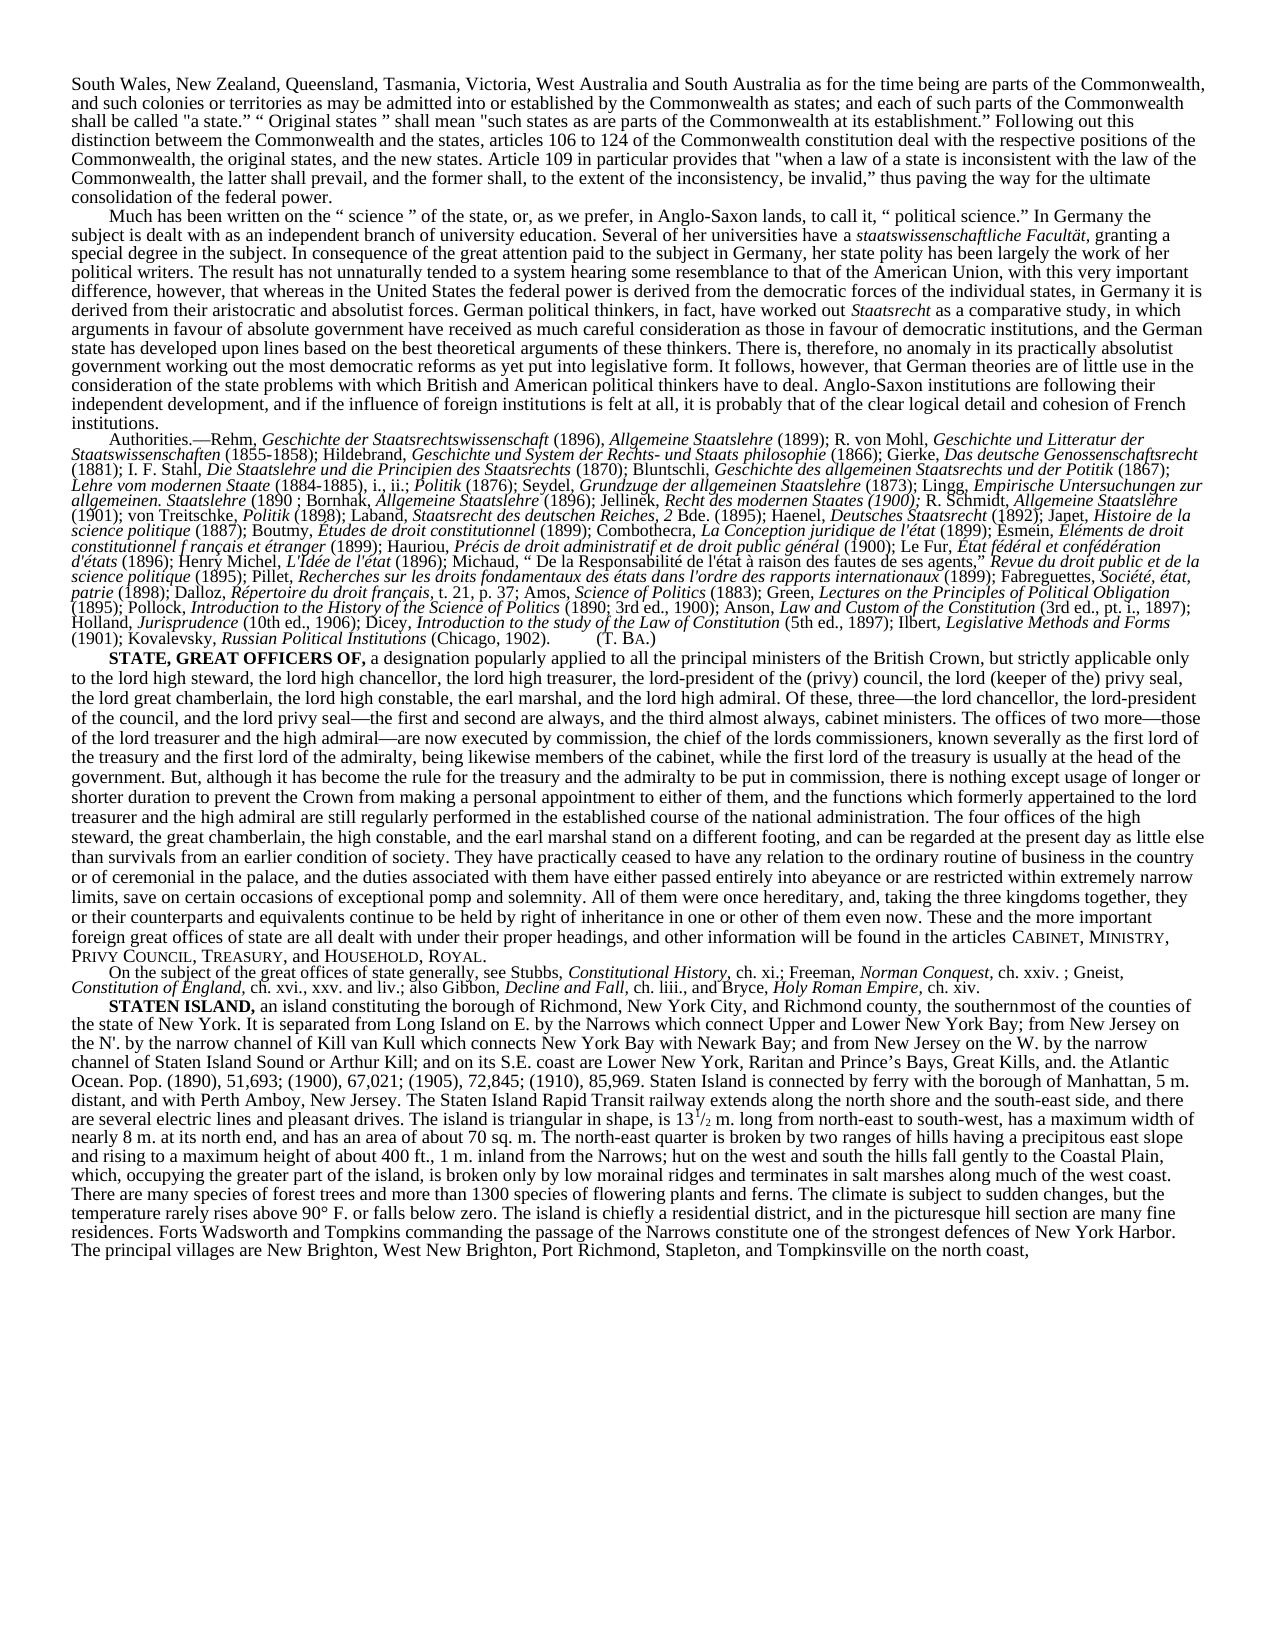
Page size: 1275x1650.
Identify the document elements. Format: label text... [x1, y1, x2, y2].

text Much has been written on the “ science ” of the state, or, as we prefer, in Anglo-Saxon lands, to call it, “ political science.” In Germany the subject is dealt with as an independent branch of university education. Several of her universities have a staatswissenschaftliche Facultät, granting a special degree in the subject. In consequence of the great attention paid to the subject in Germany, her state polity has been largely the work of her political writers. The result has not unnaturally tended to a system hearing some resemblance to that of the American Union, with this very important difference, however, that whereas in the United States the federal power is derived from the democratic forces of the individual states, in Germany it is derived from their aristocratic and absolutist forces. German political thinkers, in fact, have worked out Staatsrecht as a comparative study, in which arguments in favour of absolute government have received as much careful consideration as those in favour of democratic institutions, and the German state has developed upon lines based on the best theoretical arguments of these thinkers. There is, therefore, no anomaly in its practically absolutist government working out the most democratic reforms as yet put into legislative form. It follows, however, that German theories are of little use in the consideration of the state problems with which British and American political thinkers have to deal. Anglo-Saxon institutions are following their independent development, and if the influence of foreign institutions is felt at all, it is probably that of the clear logical detail and cohesion of French institutions. [71, 207, 1208, 433]
text Authorities.—Rehm, Geschichte der Staatsrechtswissenschaft (1896), Allgemeine Staatslehre (1899); R. von Mohl, Geschichte und Litteratur der Staatswissenschaften (1855-1858); Hildebrand, Geschichte und System der Rechts- und Staats philosophie (1866); Gierke, Das deutsche Genossenschaftsrecht (1881); I. F. Stahl, Die Staatslehre und die Principien des Staatsrechts (1870); Bluntschli, Geschichte des allgemeinen Staatsrechts und der Potitik (1867); Lehre vom modernen Staate (1884-1885), i., ii.; Politik (1876); Seydel, Grundzuge der allgemeinen Staatslehre (1873); Lingg, Empirische Untersuchungen zur allgemeinen. Staatslehre (1890 ; Bornhak, Allgemeine Staatslehre (1896); Jellinek, Recht des modernen Staates (1900); R. Schmidt, Allgemeine Staatslehre (1901); von Treitschke, Politik (1898); Laband, Staatsrecht des deutschen Reiches, 2 Bde. (1895); Haenel, Deutsches Staatsrecht (1892); Janet, Histoire de la science politique (1887); Boutmy, Études de droit constitutionnel (1899); Combothecra, La Conception juridique de l'état (1899); Èsmein, Éléments de droit constitutionnel f rançais et étranger (1899); Hauriou, Précis de droit administratif et de droit public général (1900); Le Fur, État fédéral et confédération d'états (1896); Henry Michel, L'Idée de l'état (1896); Michaud, “ De la Responsabilité de l'état à raison des fautes de ses agents,” Revue du droit public et de la science politique (1895); Pillet, Recherches sur les droits fondamentaux des états dans l'ordre des rapports internationaux (1899); Fabreguettes, Société, état, patrie (1898); Dalloz, Répertoire du droit français, t. 21, p. 37; Amos, Science of Politics (1883); Green, Lectures on the Principles of Political Obligation (1895); Pollock, Introduction to the History of the Science of Politics (1890; 3rd ed., 1900); Anson, Law and Custom of the Constitution (3rd ed., pt. i., 1897); Holland, Jurisprudence (10th ed., 1906); Dicey, Introduction to the study of the Law of Constitution (5th ed., 1897); Ilbert, Legislative Methods and Forms (1901); Kovalevsky, Russian Political Institutions (Chicago, 1902). (T. Ba.) [71, 433, 1208, 649]
text STATE, GREAT OFFICERS OF, a designation popularly applied to all the principal ministers of the British Crown, but strictly applicable only to the lord high steward, the lord high chancellor, the lord high treasurer, the lord-president of the (privy) council, the lord (keeper of the) privy seal, the lord great chamberlain, the lord high constable, the earl marshal, and the lord high admiral. Of these, three—the lord chancellor, the lord-president of the council, and the lord privy seal—the first and second are always, and the third almost always, cabinet ministers. The offices of two more—those of the lord treasurer and the high admiral—are now executed by commission, the chief of the lords commissioners, known severally as the first lord of the treasury and the first lord of the admiralty, being likewise members of the cabinet, while the first lord of the treasury is usually at the head of the government. But, although it has become the rule for the treasury and the admiralty to be put in commission, there is nothing except usage of longer or shorter duration to prevent the Crown from making a personal appointment to either of them, and the functions which formerly appertained to the lord treasurer and the high admiral are still regularly performed in the established course of the national administration. The four offices of the high steward, the great chamberlain, the high constable, and the earl marshal stand on a different footing, and can be regarded at the present day as little else than survivals from an earlier condition of society. They have practically ceased to have any relation to the ordinary routine of business in the country or of ceremonial in the palace, and the duties associated with them have either passed entirely into abeyance or are restricted within extremely narrow limits, save on certain occasions of exceptional pomp and solemnity. All of them were once hereditary, and, taking the three kingdoms together, they or their counterparts and equivalents continue to be held by right of inheritance in one or other of them even now. These and the more important foreign great offices of state are all dealt with under their proper headings, and other information will be found in the articles Cabinet, Ministry, Privy Council, Treasury, and Household, Royal. [71, 649, 1208, 967]
text South Wales, New Zealand, Queensland, Tasmania, Victoria, West Australia and South Australia as for the time being are parts of the Commonwealth, and such colonies or territories as may be admitted into or established by the Commonwealth as states; and each of such parts of the Commonwealth shall be called "a state.” “ Original states ” shall mean "such states as are parts of the Commonwealth at its establishment.” Following out this distinction betweem the Commonwealth and the states, articles 106 to 124 of the Commonwealth constitution deal with the respective positions of the Commonwealth, the original states, and the new states. Article 109 in particular provides that "when a law of a state is inconsistent with the law of the Commonwealth, the latter shall prevail, and the former shall, to the extent of the inconsistency, be invalid,” thus paving the way for the ultimate consolidation of the federal power. [71, 76, 1208, 207]
text On the subject of the great offices of state generally, see Stubbs, Constitutional History, ch. xi.; Freeman, Norman Conquest, ch. xxiv. ; Gneist, Constitution of England, ch. xvi., xxv. and liv.; also Gibbon, Decline and Fall, ch. liii., and Bryce, Holy Roman Empire, ch. xiv. [71, 967, 1208, 997]
text STATEN ISLAND, an island constituting the borough of Richmond, New York City, and Richmond county, the southernmost of the counties of the state of New York. It is separated from Long Island on E. by the Narrows which connect Upper and Lower New York Bay; from New Jersey on the N'. by the narrow channel of Kill van Kull which connects New York Bay with Newark Bay; and from New Jersey on the W. by the narrow channel of Staten Island Sound or Arthur Kill; and on its S.E. coast are Lower New York, Raritan and Prince’s Bays, Great Kills, and. the Atlantic Ocean. Pop. (1890), 51,693; (1900), 67,021; (1905), 72,845; (1910), 85,969. Staten Island is connected by ferry with the borough of Manhattan, 5 m. distant, and with Perth Amboy, New Jersey. The Staten Island Rapid Transit railway extends along the north shore and the south-east side, and there are several electric lines and pleasant drives. The island is triangular in shape, is 131/2 m. long from north-east to south-west, has a maximum width of nearly 8 m. at its north end, and has an area of about 70 sq. m. The north-east quarter is broken by two ranges of hills having a precipitous east slope and rising to a maximum height of about 400 ft., 1 m. inland from the Narrows; hut on the west and south the hills fall gently to the Coastal Plain, which, occupying the greater part of the island, is broken only by low morainal ridges and terminates in salt marshes along much of the west coast. There are many species of forest trees and more than 1300 species of flowering plants and ferns. The climate is subject to sudden changes, but the temperature rarely rises above 90° F. or falls below zero. The island is chiefly a residential district, and in the picturesque hill section are many fine residences. Forts Wadsworth and Tompkins commanding the passage of the Narrows constitute one of the strongest defences of New York Harbor. The principal villages are New Brighton, West New Brighton, Port Richmond, Stapleton, and Tompkinsville on the north coast, [71, 997, 1208, 1261]
